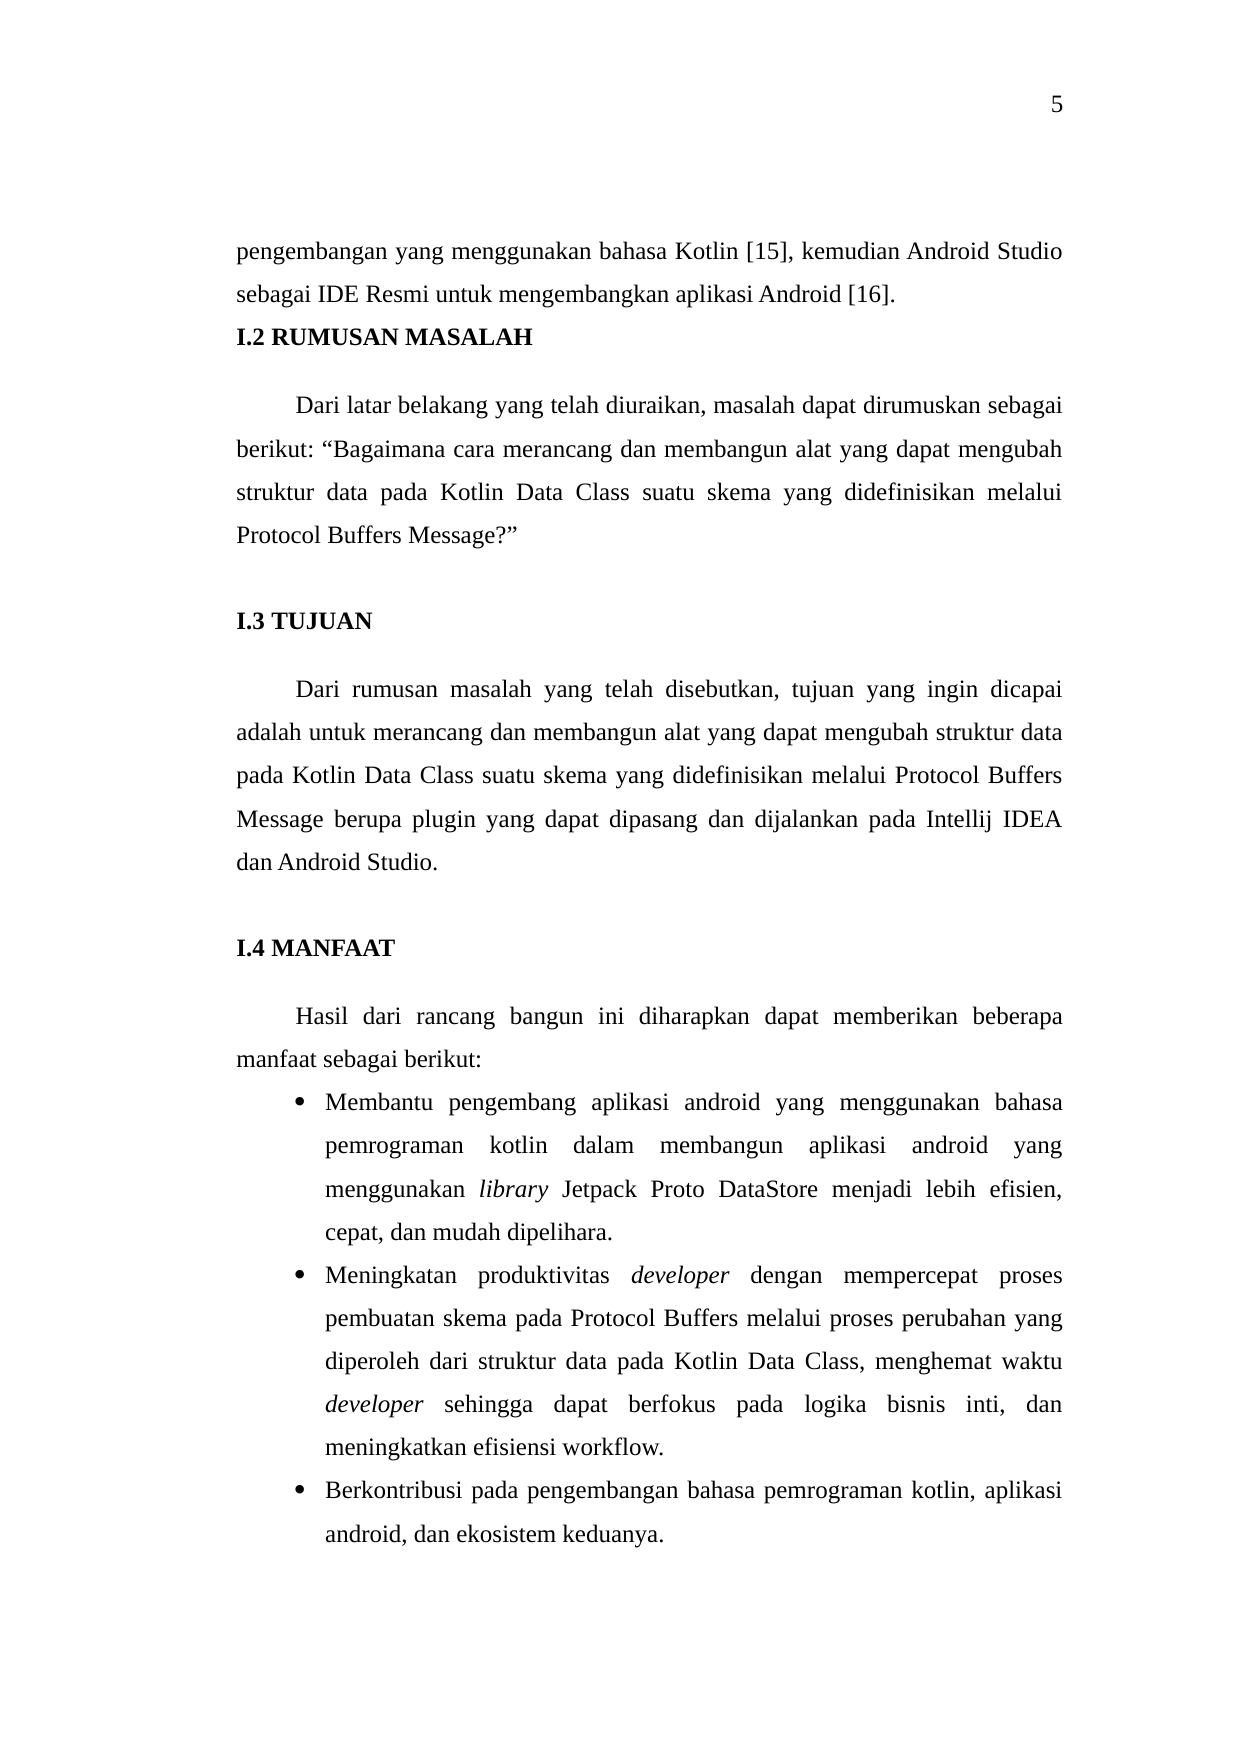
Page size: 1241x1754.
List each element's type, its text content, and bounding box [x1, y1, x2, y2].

list Berkontribusi pada pengembangan bahasa pemrograman kotlin, aplikasi android, dan ekosistem keduanya. [295, 1476, 1063, 1547]
text Dari rumusan masalah yang telah disebutkan, tujuan yang ingin dicapai adalah untuk merancang dan membangun alat yang dapat mengubah struktur data pada Kotlin Data Class suatu skema yang didefinisikan melalui Protocol Buffers Message berupa plugin yang dapat dipasang dan dijalankan pada Intellij IDEA dan Android Studio. [236, 674, 1063, 876]
text Hasil dari rancang bangun ini diharapkan dapat memberikan beberapa manfaat sebagai berikut: [236, 1001, 1063, 1073]
subtitle RUMUSAN MASALAH [236, 322, 1063, 351]
subtitle TUJUAN [236, 606, 1063, 635]
subtitle MANFAAT [236, 933, 1063, 962]
list Membantu pengembang aplikasi android yang menggunakan bahasa pemrograman kotlin dalam membangun aplikasi android yang menggunakan library Jetpack Proto DataStore menjadi lebih efisien, cepat, dan mudah dipelihara. [295, 1087, 1063, 1246]
text Dari latar belakang yang telah diuraikan, masalah dapat dirumuskan sebagai berikut: “Bagaimana cara merancang dan membangun alat yang dapat mengubah struktur data pada Kotlin Data Class suatu skema yang didefinisikan melalui Protocol Buffers Message?” [236, 391, 1063, 549]
list Meningkatan produktivitas developer dengan mempercepat proses pembuatan skema pada Protocol Buffers melalui proses perubahan yang diperoleh dari struktur data pada Kotlin Data Class, menghemat waktu developer sehingga dapat berfokus pada logika bisnis inti, dan meningkatkan efisiensi workflow. [295, 1260, 1063, 1461]
